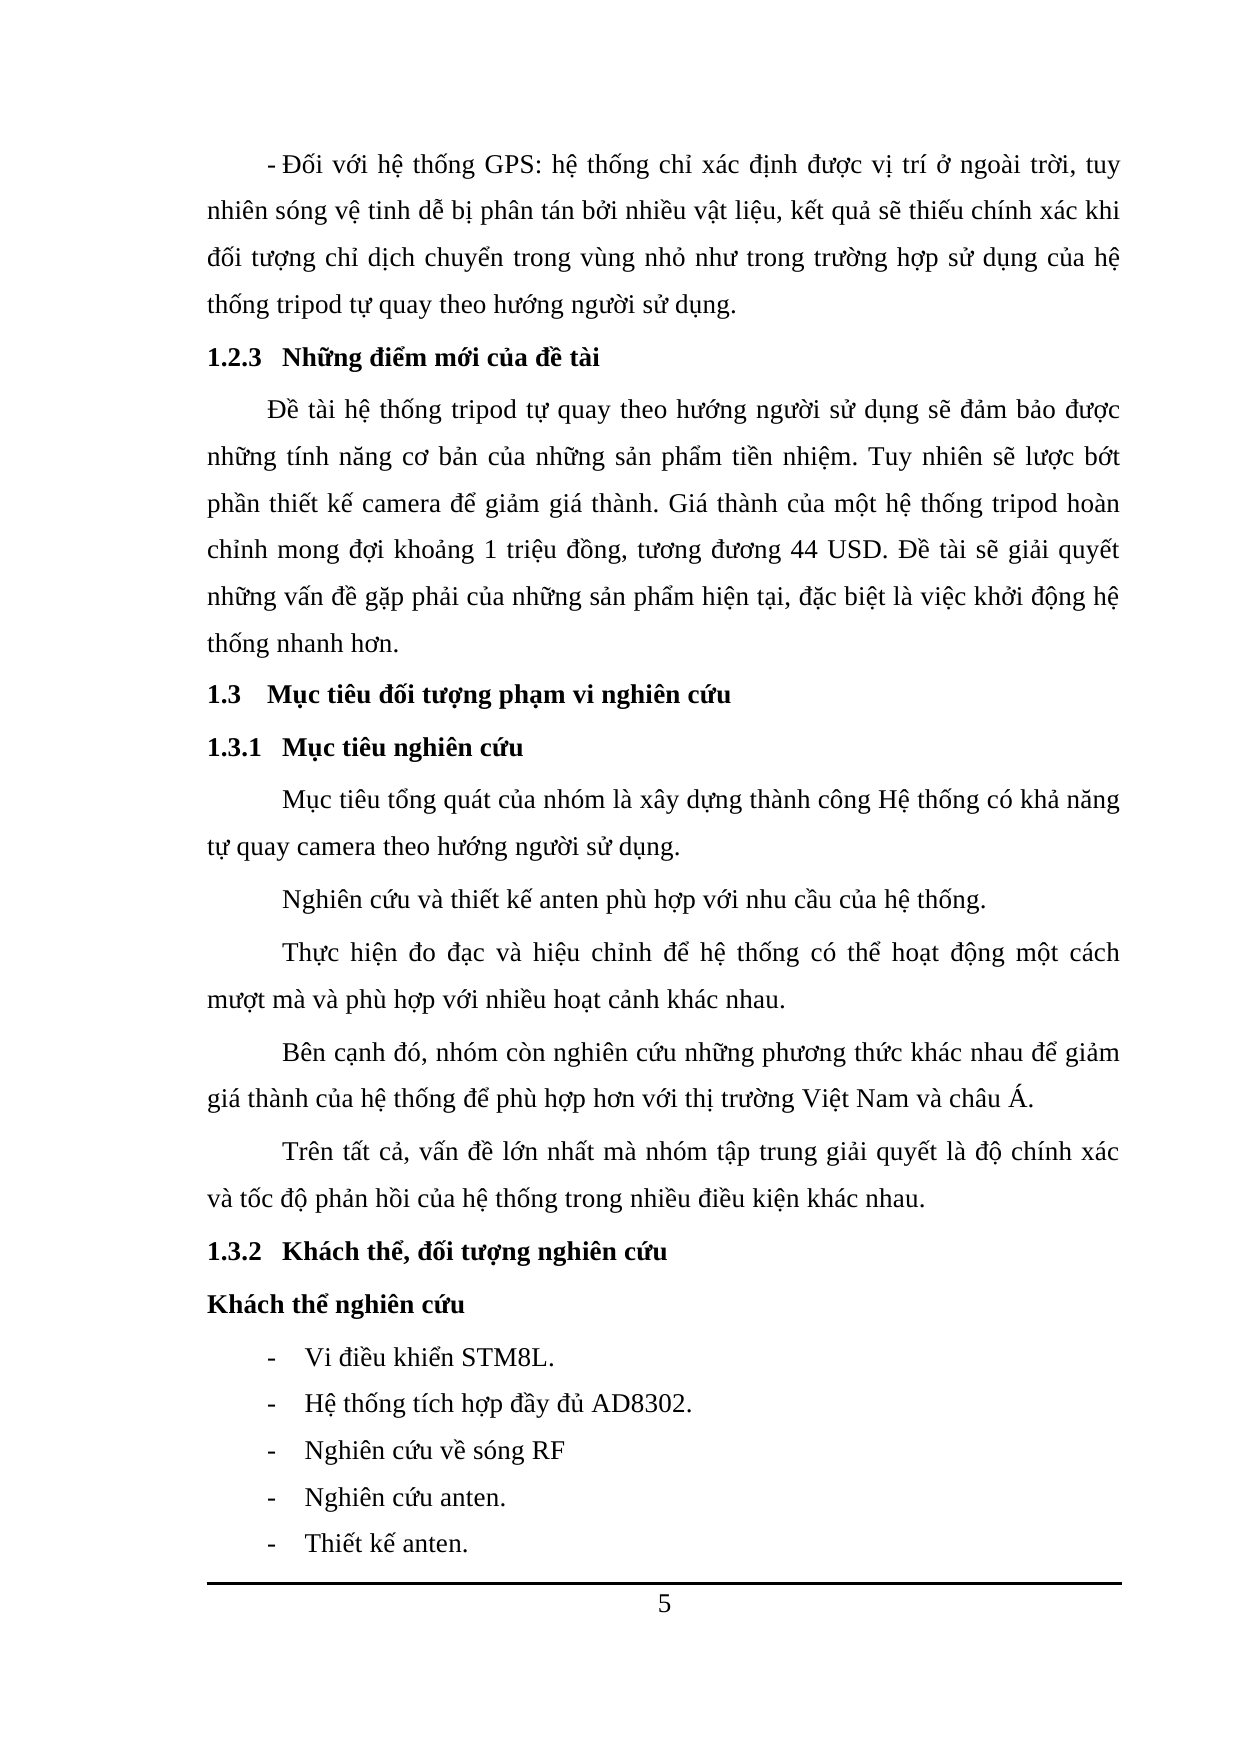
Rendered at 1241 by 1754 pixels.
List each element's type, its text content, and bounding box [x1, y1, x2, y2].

subtitle Mục tiêu nghiên cứu [207, 731, 1122, 762]
subtitle Khách thể, đối tượng nghiên cứu [207, 1235, 1122, 1266]
text Khách thể nghiên cứu [207, 1288, 1122, 1319]
text Mục tiêu tổng quát của nhóm là xây dựng thành công Hệ thống có khả năng tự quay camera theo hướng người sử dụng. [207, 783, 1122, 861]
subtitle Mục tiêu đối tượng phạm vi nghiên cứu [207, 678, 1122, 709]
text Nghiên cứu và thiết kế anten phù hợp với nhu cầu của hệ thống. [207, 883, 1122, 914]
text - Đối với hệ thống GPS: hệ thống chỉ xác định được vị trí ở ngoài trời, tuy nhiên sóng vệ tinh dễ bị phân tán bởi nhiều vật liệu, kết quả sẽ thiếu chính xác khi đối tượng chỉ dịch chuyển trong vùng nhỏ như trong trường hợp sử dụng của hệ thống tripod tự quay theo hướng người sử dụng. [207, 148, 1122, 319]
text Bên cạnh đó, nhóm còn nghiên cứu những phương thức khác nhau để giảm giá thành của hệ thống để phù hợp hơn với thị trường Việt Nam và châu Á. [207, 1036, 1122, 1113]
list Hệ thống tích hợp đầy đủ AD8302. [267, 1387, 1122, 1418]
list Nghiên cứu về sóng RF [267, 1434, 1122, 1465]
text Đề tài hệ thống tripod tự quay theo hướng người sử dụng sẽ đảm bảo được những tính năng cơ bản của những sản phẩm tiền nhiệm. Tuy nhiên sẽ lược bớt phần thiết kế camera để giảm giá thành. Giá thành của một hệ thống tripod hoàn chỉnh mong đợi khoảng 1 triệu đồng, tương đương 44 USD. Đề tài sẽ giải quyết những vấn đề gặp phải của những sản phẩm hiện tại, đặc biệt là việc khởi động hệ thống nhanh hơn. [207, 393, 1122, 658]
list Thiết kế anten. [267, 1527, 1122, 1558]
list Nghiên cứu anten. [267, 1481, 1122, 1512]
subtitle Những điểm mới của đề tài [207, 341, 1122, 372]
text Trên tất cả, vấn đề lớn nhất mà nhóm tập trung giải quyết là độ chính xác và tốc độ phản hồi của hệ thống trong nhiều điều kiện khác nhau. [207, 1135, 1122, 1213]
list Vi điều khiển STM8L. [267, 1341, 1122, 1372]
text Thực hiện đo đạc và hiệu chỉnh để hệ thống có thể hoạt động một cách mượt mà và phù hợp với nhiều hoạt cảnh khác nhau. [207, 936, 1122, 1014]
